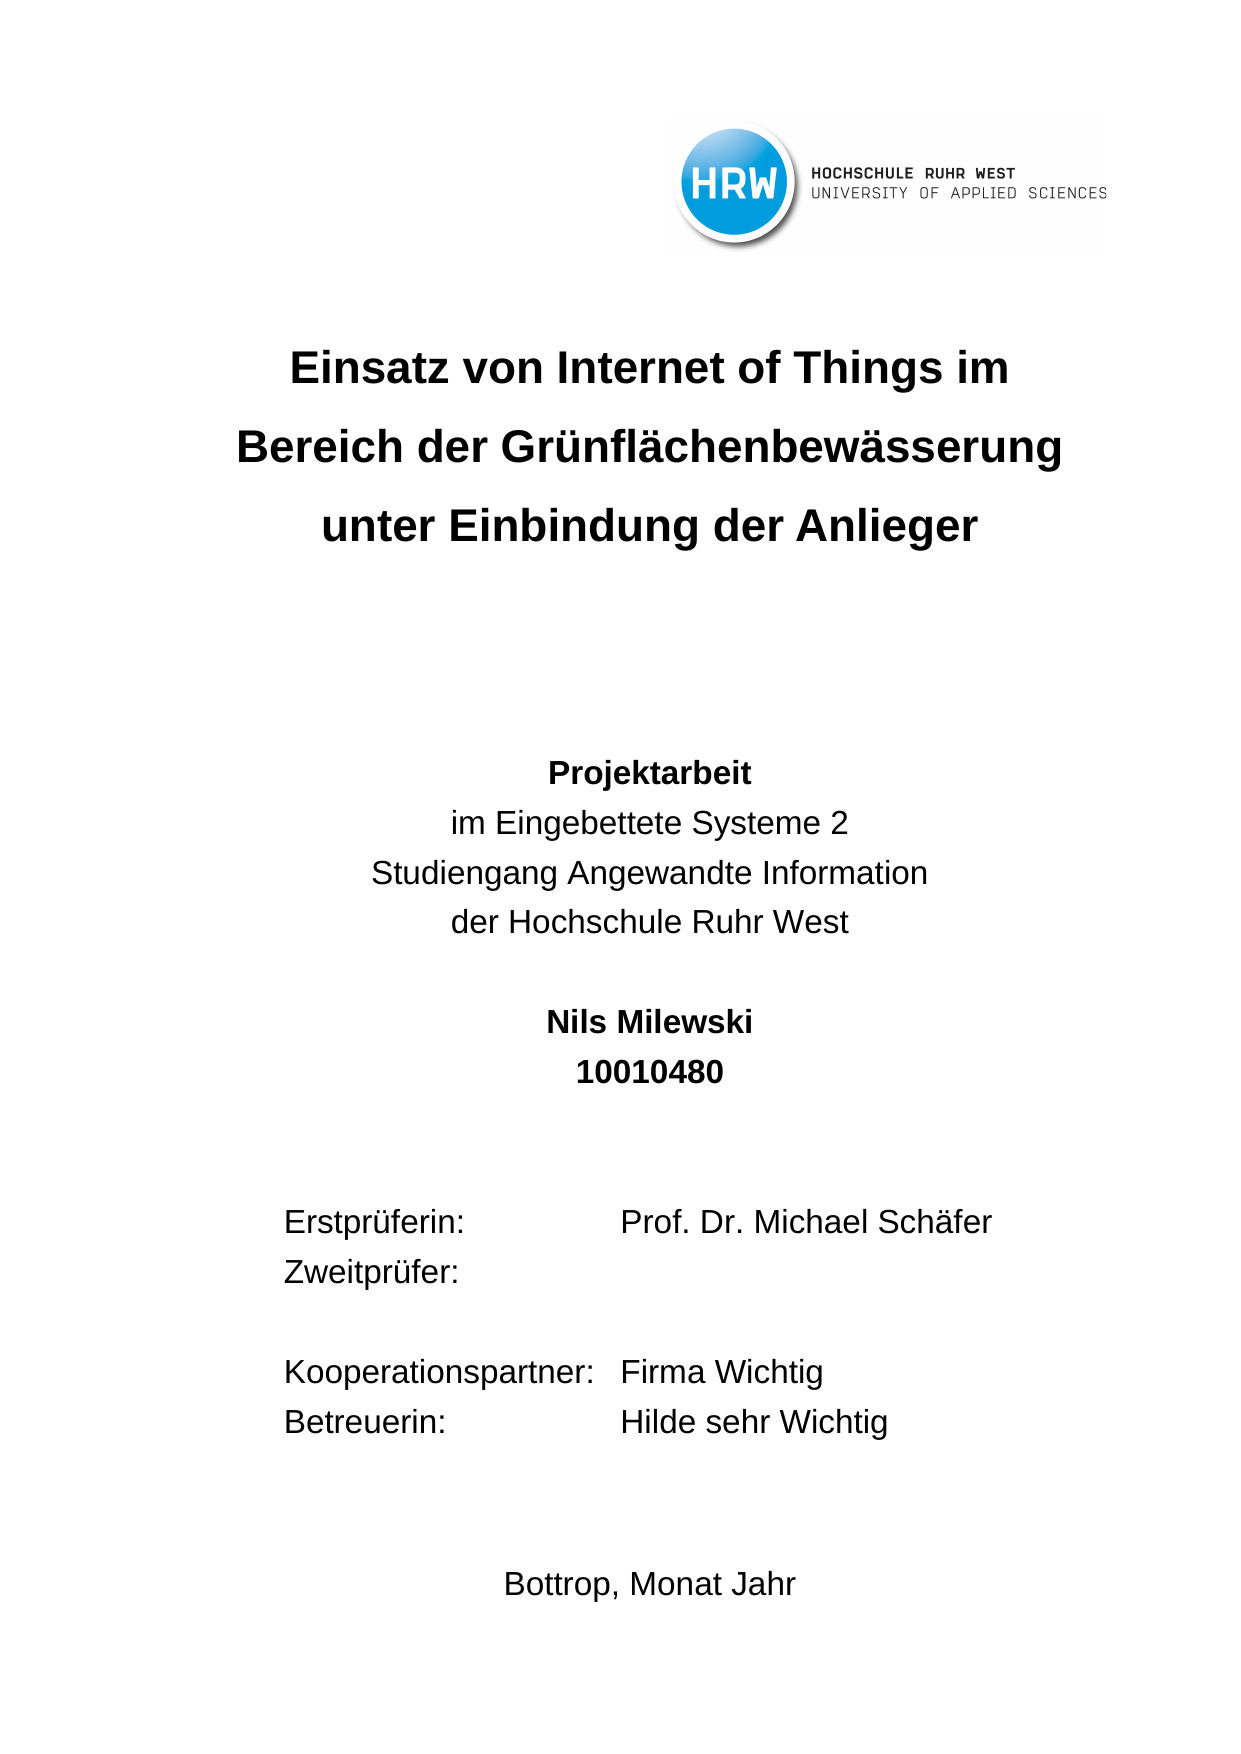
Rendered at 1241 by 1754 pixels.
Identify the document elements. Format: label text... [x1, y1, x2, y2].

title Einsatz von Internet of Things im Bereich der Grünflächenbewässerung unter Einbindung der Anlieger [207, 341, 1092, 552]
picture [665, 114, 1107, 256]
subtitle Nils Milewski 10010480 [207, 1002, 1092, 1141]
subtitle Erstprüferin: Prof. Dr. Michael Schäfer Zweitprüfer: [283, 1202, 1092, 1291]
subtitle Bottrop, Monat Jahr [207, 1564, 1092, 1603]
subtitle Projektarbeit im Eingebettete Systeme 2 Studiengang Angewandte Information der Hochschule Ruhr West [207, 753, 1092, 941]
subtitle Kooperationspartner: Firma Wichtig Betreuerin: Hilde sehr Wichtig [283, 1352, 1092, 1440]
